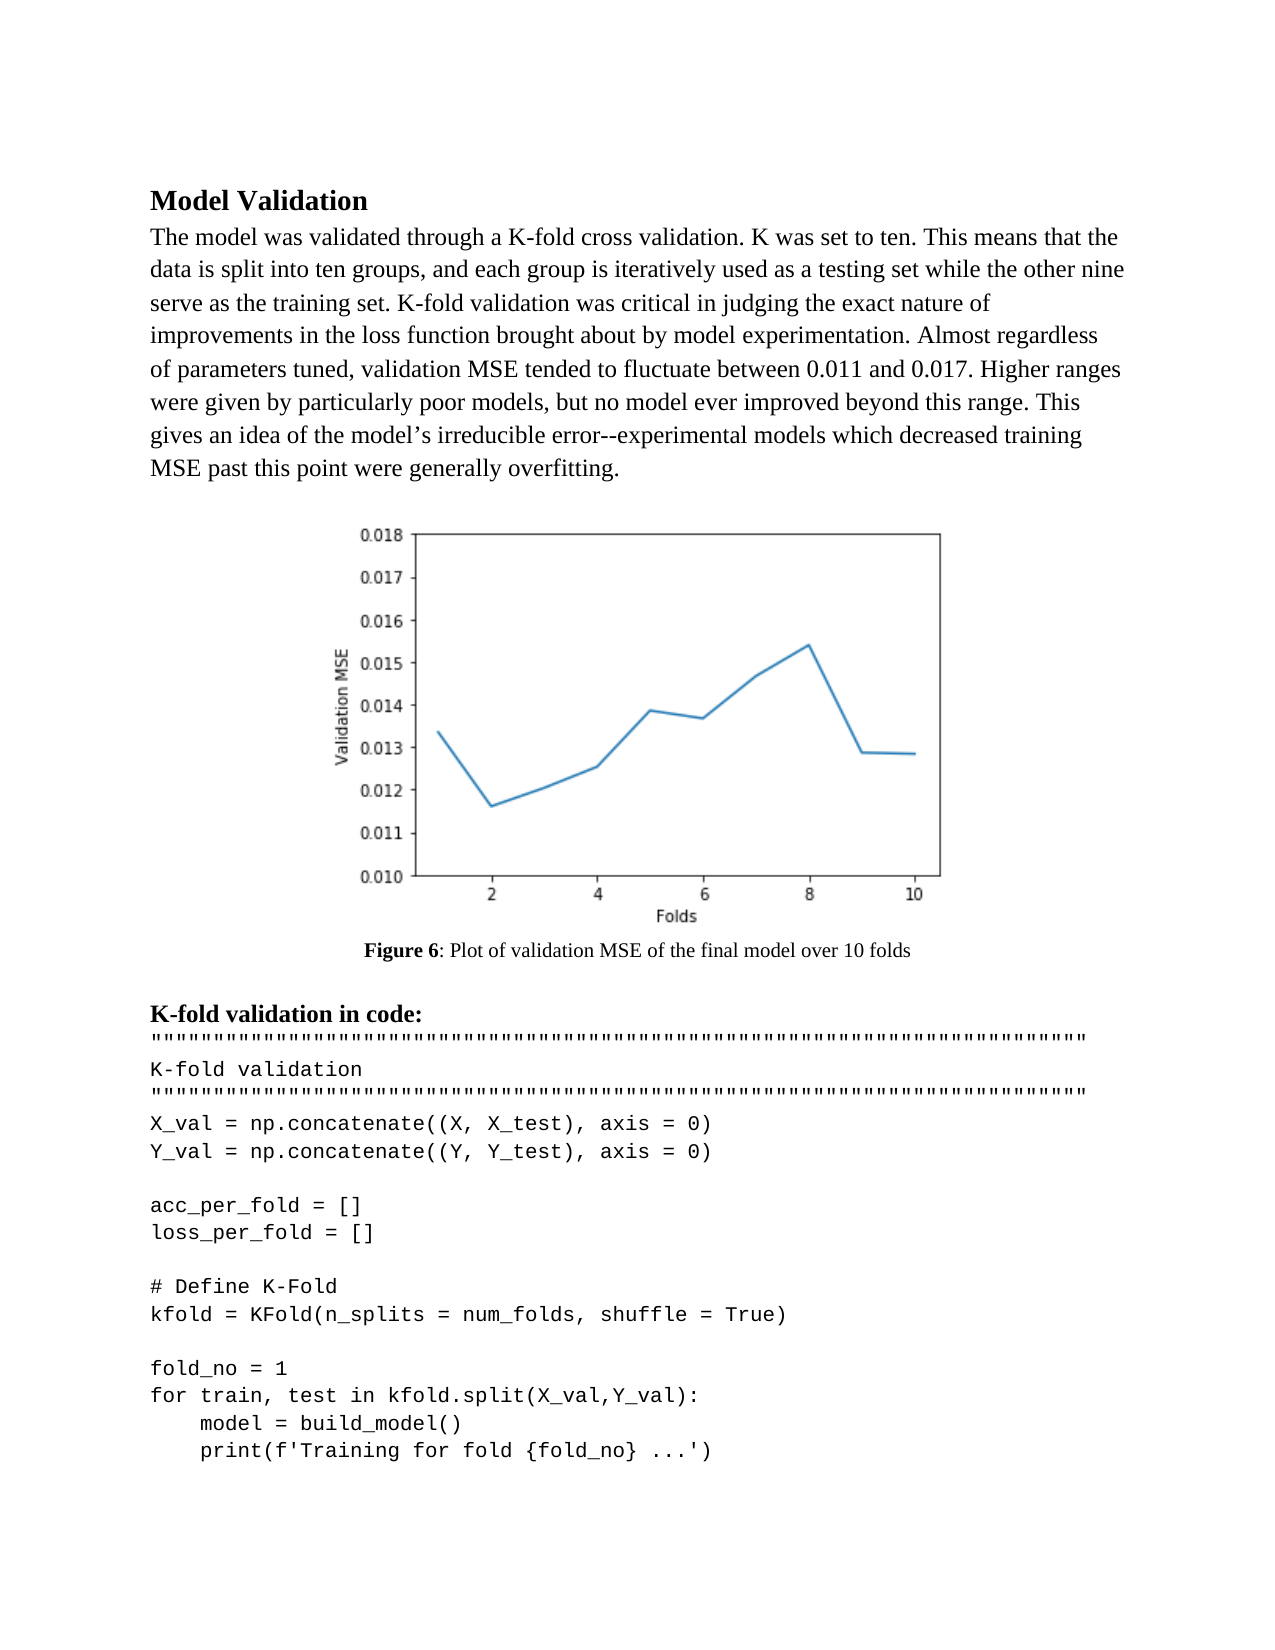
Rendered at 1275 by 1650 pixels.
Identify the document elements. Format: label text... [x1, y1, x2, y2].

text Y_val = np.concatenate((Y, Y_test), axis = 0) [150, 1141, 1125, 1164]
text # Define K-Fold [150, 1277, 1125, 1300]
text """"""""""""""""""""""""""""""""""""""""""""""""""""""""""""""""""""""""""" [150, 1032, 1125, 1056]
text X_val = np.concatenate((X, X_test), axis = 0) [150, 1113, 1125, 1137]
text The model was validated through a K-fold cross validation. K was set to ten. This means that the data is split into ten groups, and each group is iteratively used as a testing set while the other nine serve as the training set. K-fold validation was critical in judging the exact nature of improvements in the loss function brought about by model experimentation. Almost regardless of parameters tuned, validation MSE tended to fluctuate between 0.011 and 0.017. Higher ranges were given by particularly poor models, but no model ever improved beyond this range. This gives an idea of the model’s irreducible error--experimental models which decreased training MSE past this point were generally overfitting. [150, 222, 1125, 481]
text acc_per_fold = [] [150, 1195, 1125, 1219]
text kfold = KFold(n_splits = num_folds, shuffle = True) [150, 1304, 1125, 1327]
picture [326, 518, 949, 935]
text K-fold validation [150, 1059, 1125, 1083]
text K-fold validation in code: [150, 999, 1125, 1028]
text Model Validation [150, 183, 1125, 217]
text fold_no = 1 [150, 1358, 1125, 1382]
text """"""""""""""""""""""""""""""""""""""""""""""""""""""""""""""""""""""""""" [150, 1086, 1125, 1110]
text print(f'Training for fold {fold_no} ...') [150, 1440, 1125, 1463]
text Figure 6: Plot of validation MSE of the final model over 10 folds [150, 938, 1125, 962]
text model = build_model() [150, 1412, 1125, 1436]
text loss_per_fold = [] [150, 1222, 1125, 1246]
text for train, test in kfold.split(X_val,Y_val): [150, 1385, 1125, 1409]
